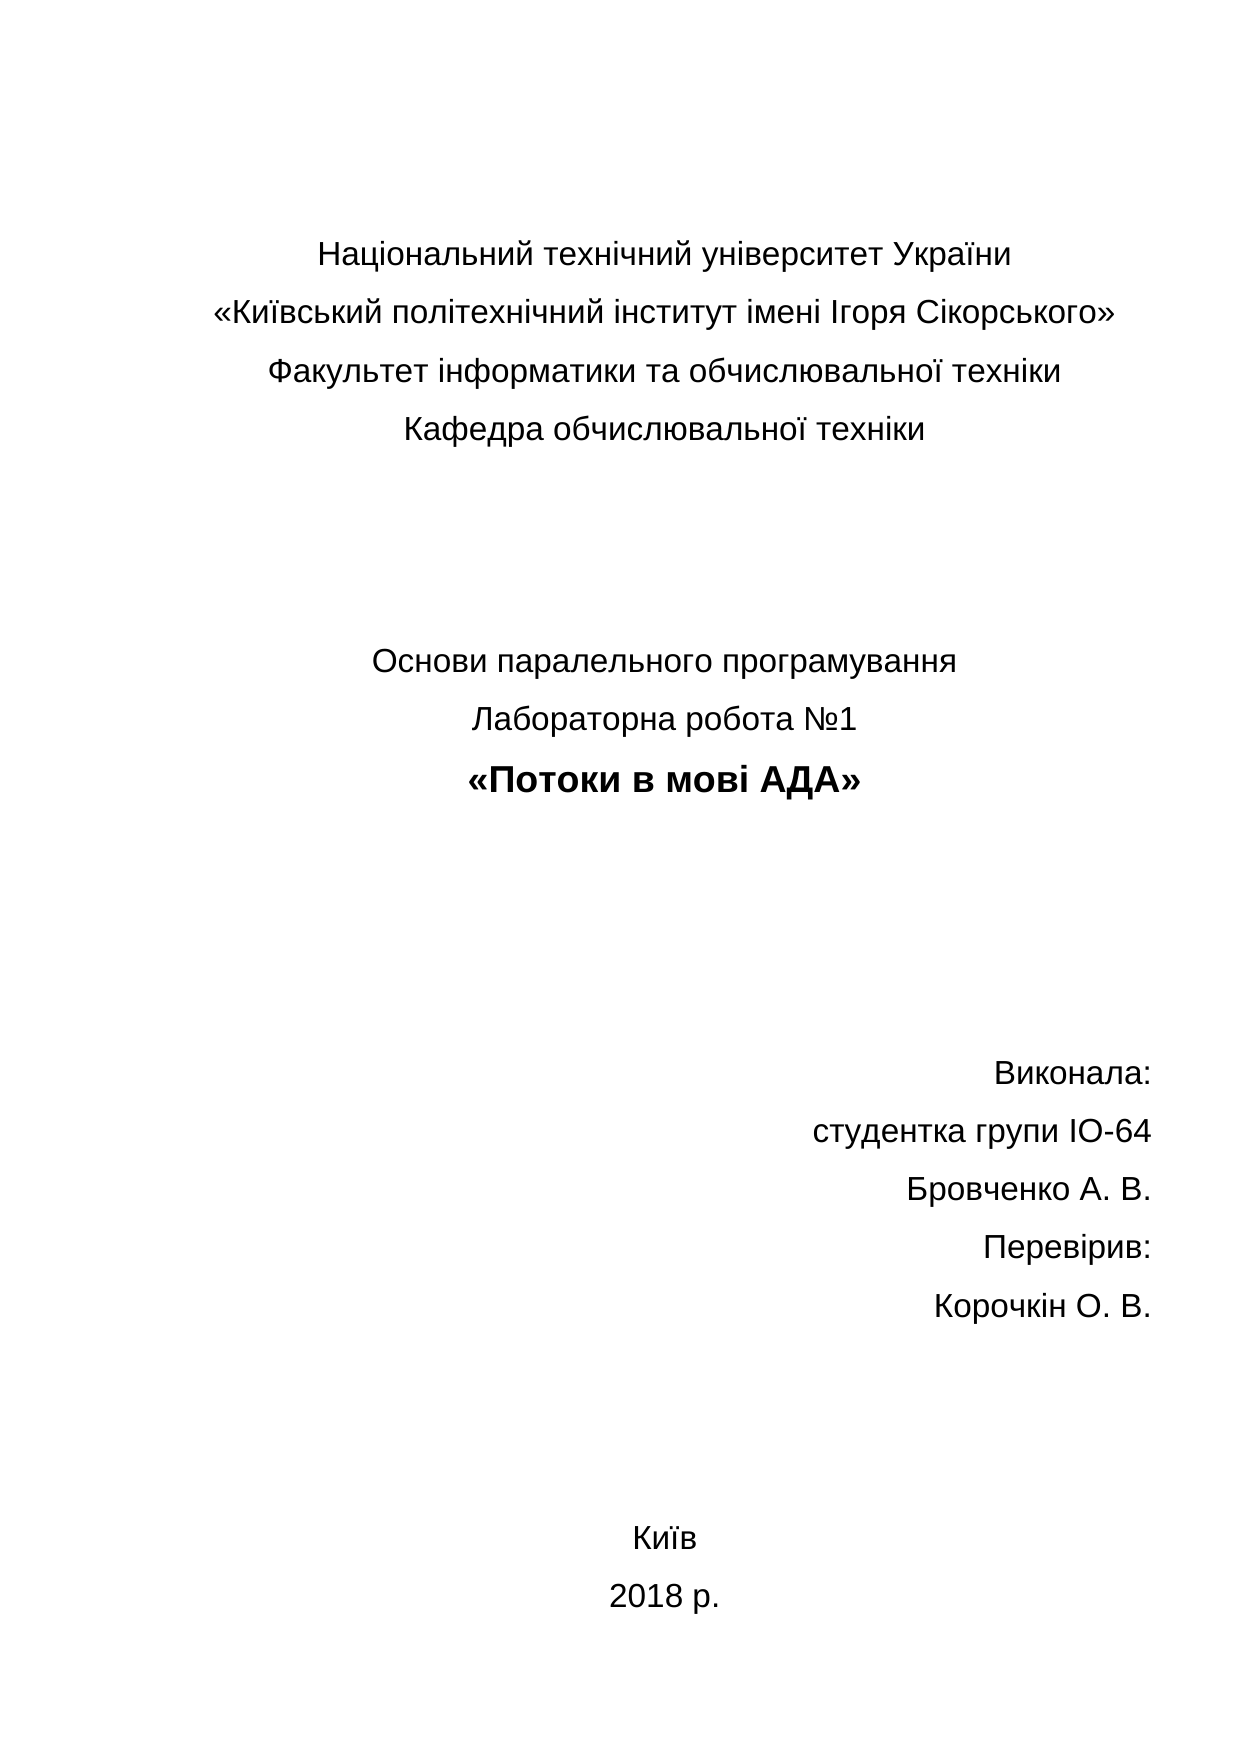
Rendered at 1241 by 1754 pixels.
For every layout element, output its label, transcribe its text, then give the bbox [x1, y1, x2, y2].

text Національний технічний університет України [177, 234, 1152, 273]
text «Потоки в мові АДА» [177, 757, 1152, 801]
text студентка групи ІО-64 [177, 1111, 1152, 1150]
text Виконала: [177, 1053, 1152, 1092]
text Київ [177, 1518, 1152, 1557]
text Бровченко А. В. [177, 1169, 1152, 1208]
text Перевірив: [177, 1228, 1152, 1266]
text Корочкін О. В. [177, 1286, 1152, 1324]
text 2018 р. [177, 1576, 1152, 1615]
text Основи паралельного програмування [177, 641, 1152, 680]
text Лабораторна робота №1 [177, 699, 1152, 738]
text Факультет інформатики та обчислювальної техніки [177, 351, 1152, 389]
text «Київський політехнічний інститут імені Ігоря Сікорського» [177, 292, 1152, 331]
text Кафедра обчислювальної техніки [177, 409, 1152, 447]
